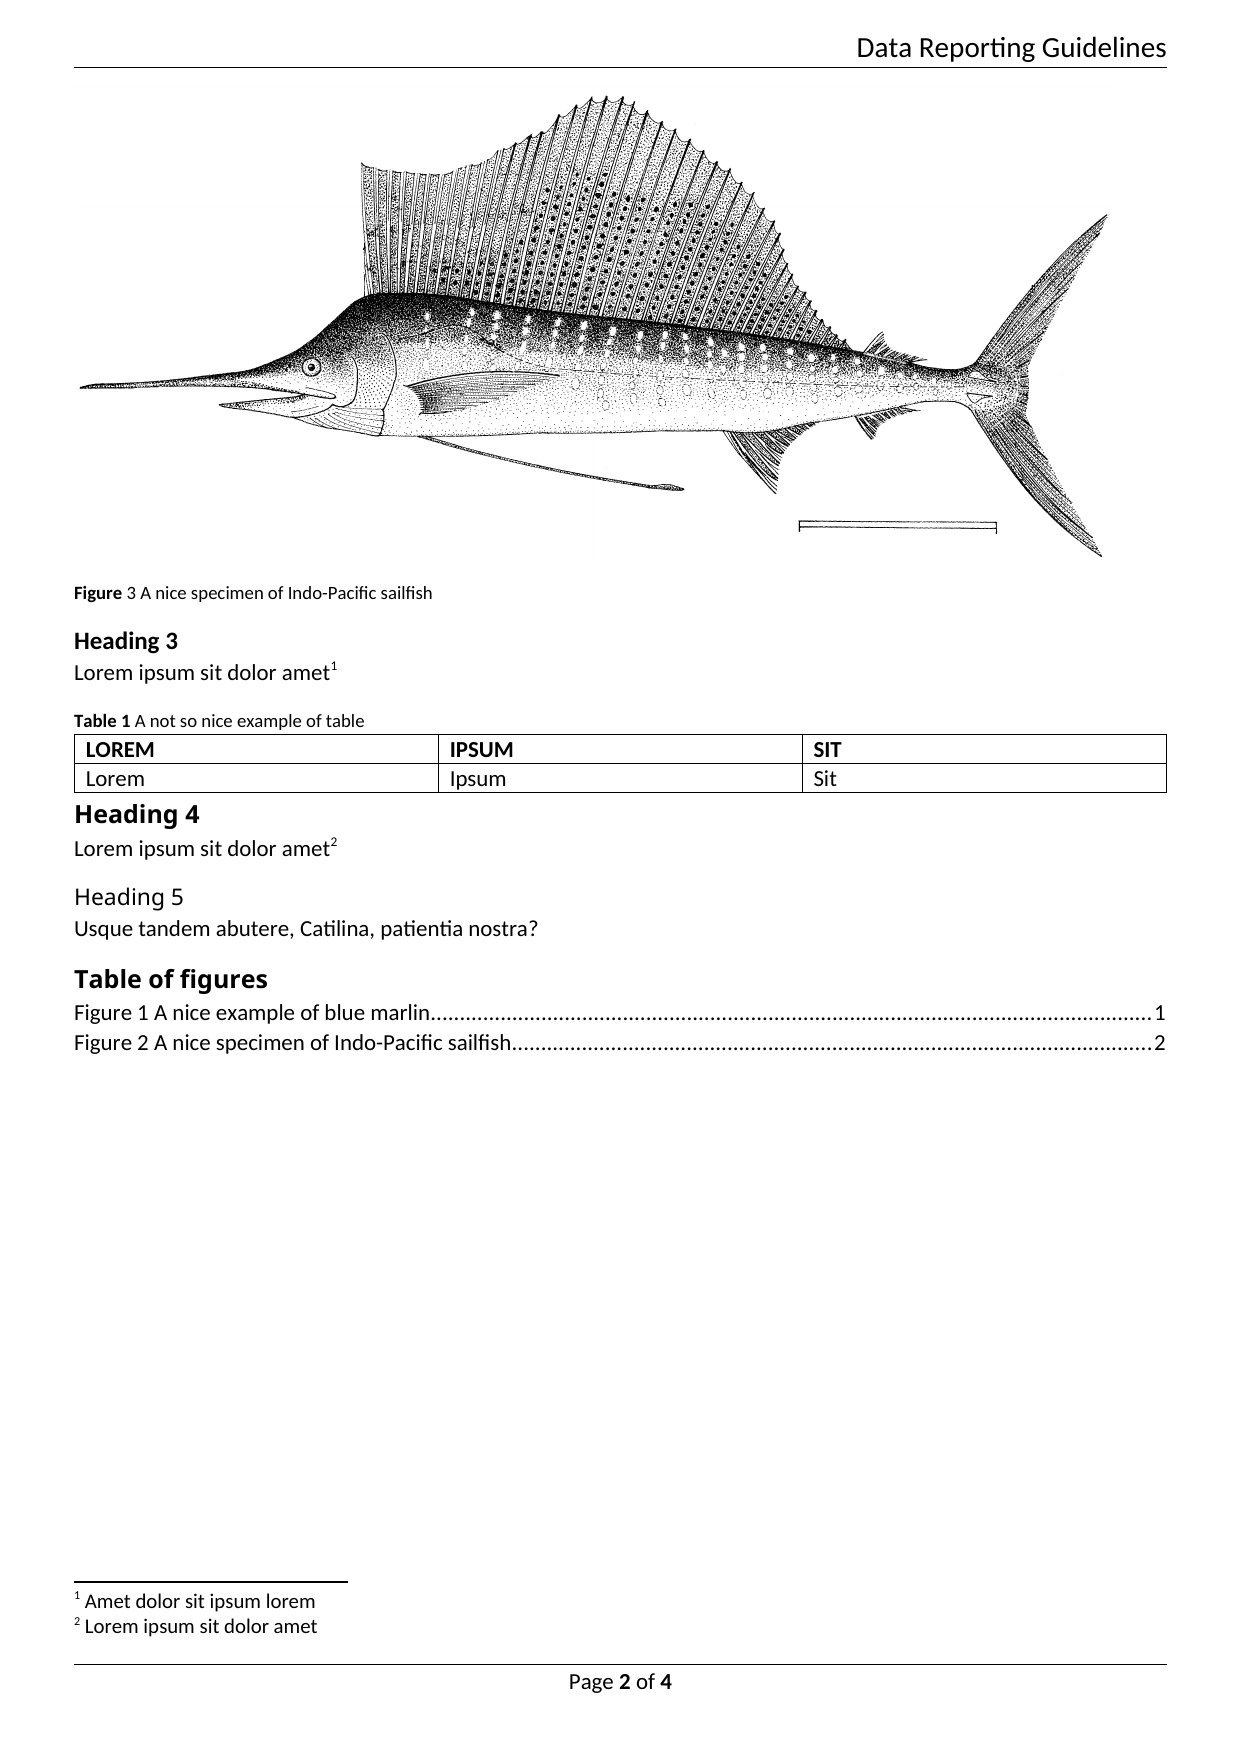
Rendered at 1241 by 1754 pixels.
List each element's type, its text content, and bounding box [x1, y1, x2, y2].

subtitle Heading 5 [74, 881, 1167, 912]
subtitle Heading 3 [74, 625, 1167, 656]
text Lorem ipsum sit dolor amet [74, 834, 1167, 862]
text Lorem ipsum sit dolor amet [74, 658, 1167, 686]
subtitle Table of figures [74, 961, 1167, 995]
text Usque tandem abutere, Catilina, patientia nostra? [74, 914, 1167, 942]
text Figure 3 A nice specimen of Indo-Pacific sailfish [74, 581, 1167, 604]
text Figure 1 A nice example of blue marlin 1 [74, 998, 1167, 1026]
table_cell Ipsum [439, 764, 802, 792]
table_cell Lorem [75, 764, 438, 792]
text Figure 2 A nice specimen of Indo-Pacific sailfish 2 [74, 1028, 1167, 1056]
table_header LOREM [75, 735, 438, 763]
table_header SIT [803, 735, 1166, 763]
subtitle Heading 4 [74, 797, 1167, 831]
table_header IPSUM [439, 735, 802, 763]
text Table 1 A not so nice example of table [74, 709, 1167, 732]
table_cell Sit [803, 764, 1166, 792]
picture [73, 87, 1113, 563]
